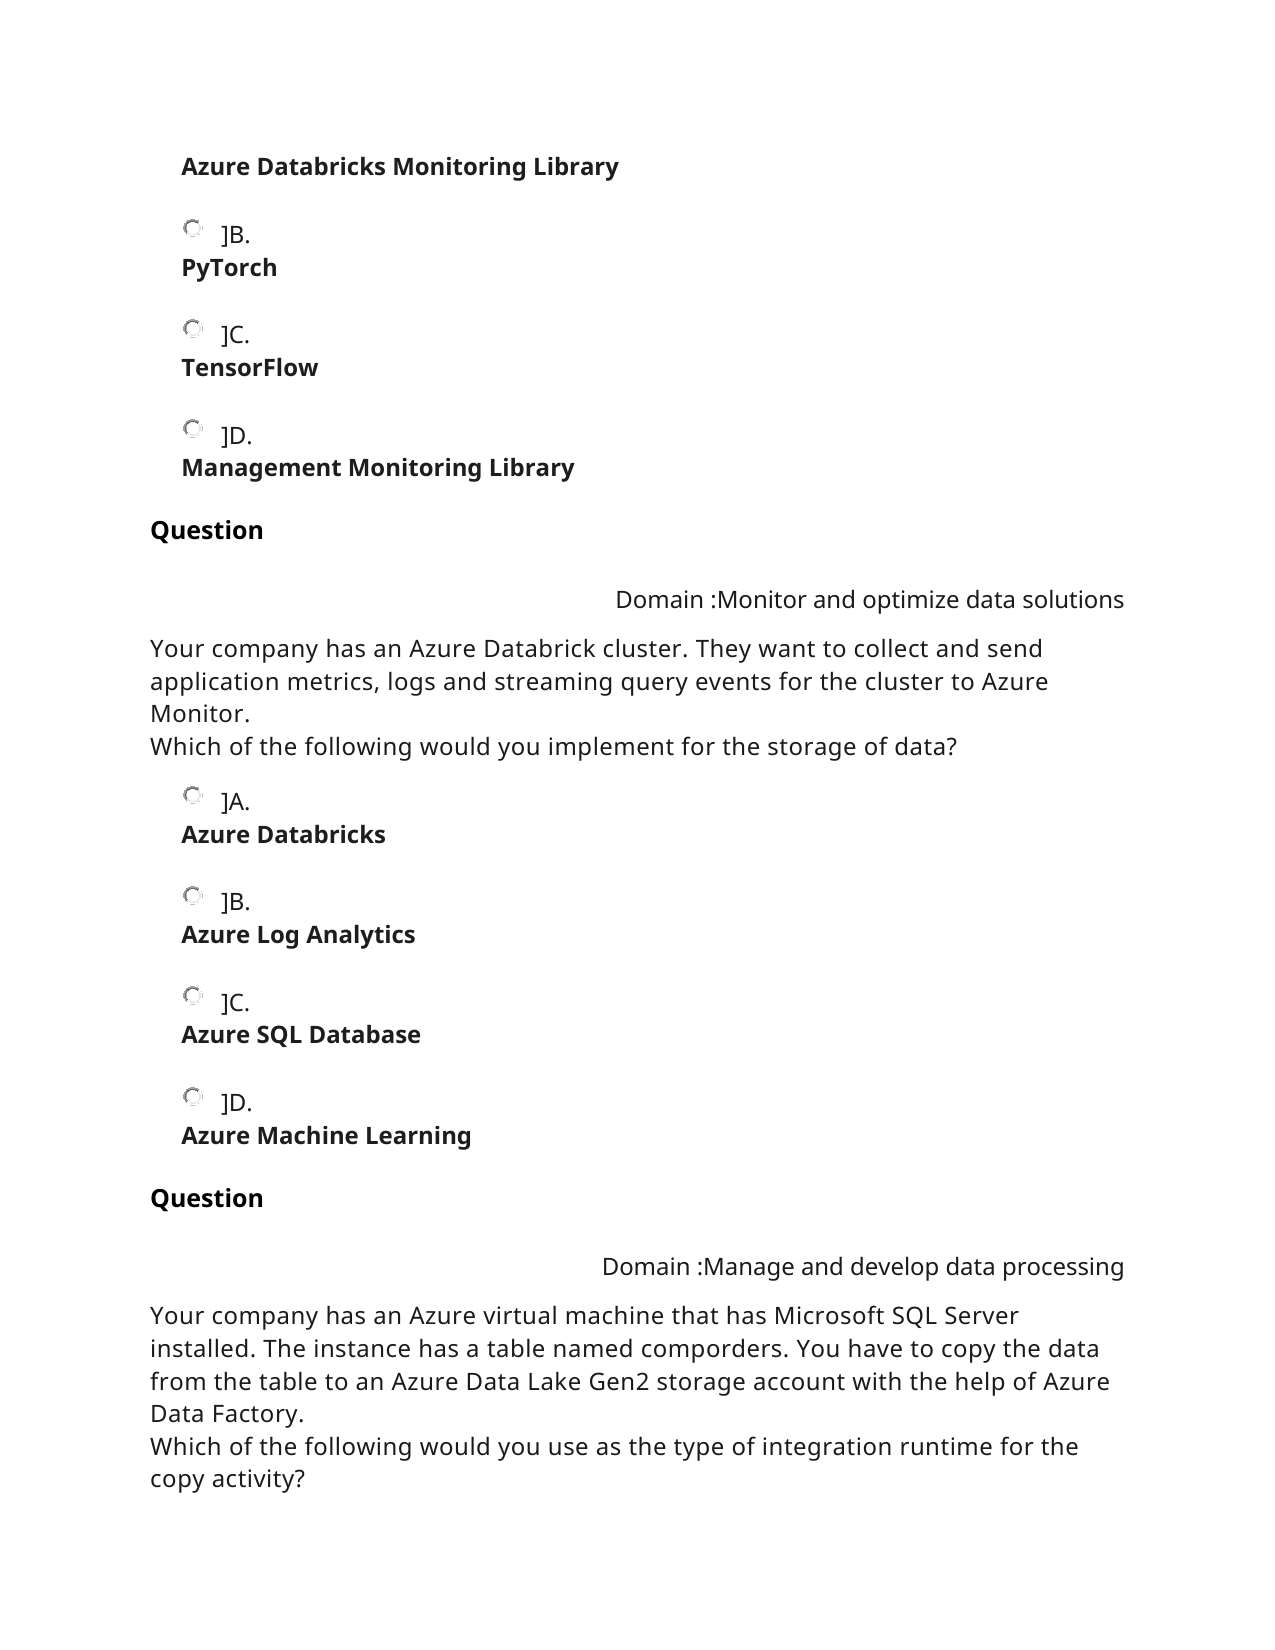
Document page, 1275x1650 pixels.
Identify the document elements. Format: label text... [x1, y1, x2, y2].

text Which of the following would you use as the type of integration runtime for the copy activity? [150, 1429, 1125, 1495]
text Management Monitoring Library [181, 451, 1125, 484]
text Azure Machine Learning [181, 1119, 1125, 1151]
subtitle Question 24 [150, 513, 1125, 547]
text Your company has an Azure Databrick cluster. They want to collect and send application metrics, logs and streaming query events for the cluster to Azure Monitor. [150, 632, 1125, 729]
text Your company has an Azure virtual machine that has Microsoft SQL Server installed. The instance has a table named comporders. You have to copy the data from the table to an Azure Data Lake Gen2 storage account with the help of Azure Data Factory. [150, 1299, 1125, 1429]
text Which of the following would you implement for the storage of data? [150, 729, 1125, 762]
text ]A. [181, 779, 1125, 817]
text ]B. [181, 879, 1125, 918]
text ]D. [181, 413, 1125, 451]
text Domain :Monitor and optimize data solutions [150, 582, 1125, 615]
text Azure SQL Database [181, 1018, 1125, 1051]
text ]D. [181, 1080, 1125, 1119]
subtitle Question 25 [150, 1180, 1125, 1214]
text ]C. [181, 979, 1125, 1018]
text PyTorch [181, 250, 1125, 283]
text Azure Log Analytics [181, 918, 1125, 950]
text TensorFlow [181, 351, 1125, 383]
text Azure Databricks [181, 817, 1125, 850]
text Domain :Manage and develop data processing [150, 1250, 1125, 1282]
text ]B. [181, 212, 1125, 250]
text Azure Databricks Monitoring Library [181, 150, 1125, 183]
text ]C. [181, 312, 1125, 351]
